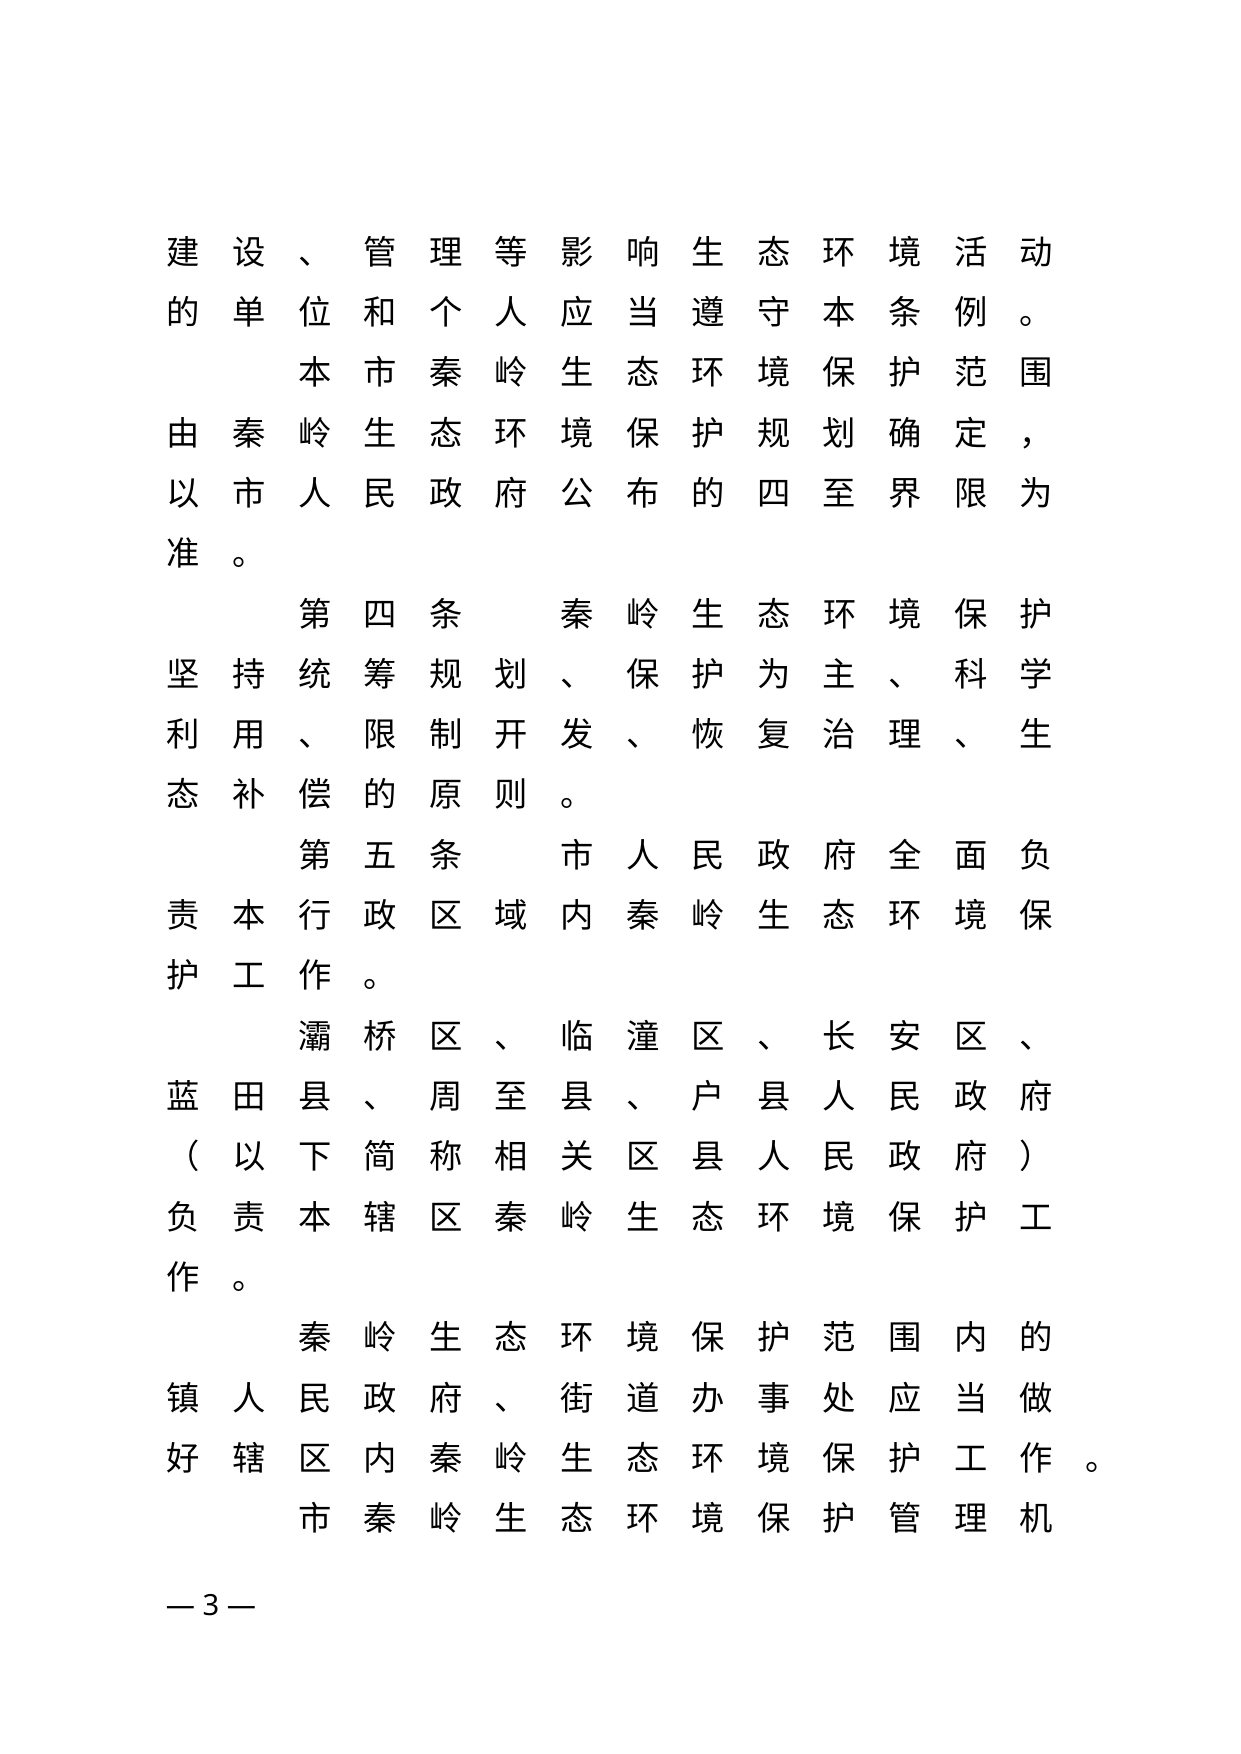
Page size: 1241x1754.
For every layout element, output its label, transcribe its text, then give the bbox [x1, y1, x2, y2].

text 秦岭生态环境保护范围内的镇人民政府、街道办事处应当做好辖区内秦岭生态环境保护工作。 [167, 1305, 1085, 1486]
text 市秦岭生态环境保护管理机构负责组织实施本条例。 [167, 1486, 1085, 1546]
text 灞桥区、临潼区、长安区、蓝田县、周至县、户县人民政府（以下简称相关区县人民政府）负责本辖区秦岭生态环境保护工作。 [167, 1003, 1085, 1305]
text 第五条 市人民政府全面负责本行政区域内秦岭生态环境保护工作。 [167, 822, 1085, 1003]
text 本市秦岭生态环境保护范围由秦岭生态环境保护规划确定，以市人民政府公布的四至界限为准。 [167, 340, 1085, 581]
text 第四条 秦岭生态环境保护坚持统筹规划、保护为主、科学利用、限制开发、恢复治理、生态补偿的原则。 [167, 581, 1085, 822]
text 第三条 本市秦岭生态环境保护范围内从事生态环境保护以及其他生产、经营、旅游、开发建设、管理等影响生态环境活动的单位和个人应当遵守本条例。 [167, 219, 1085, 340]
